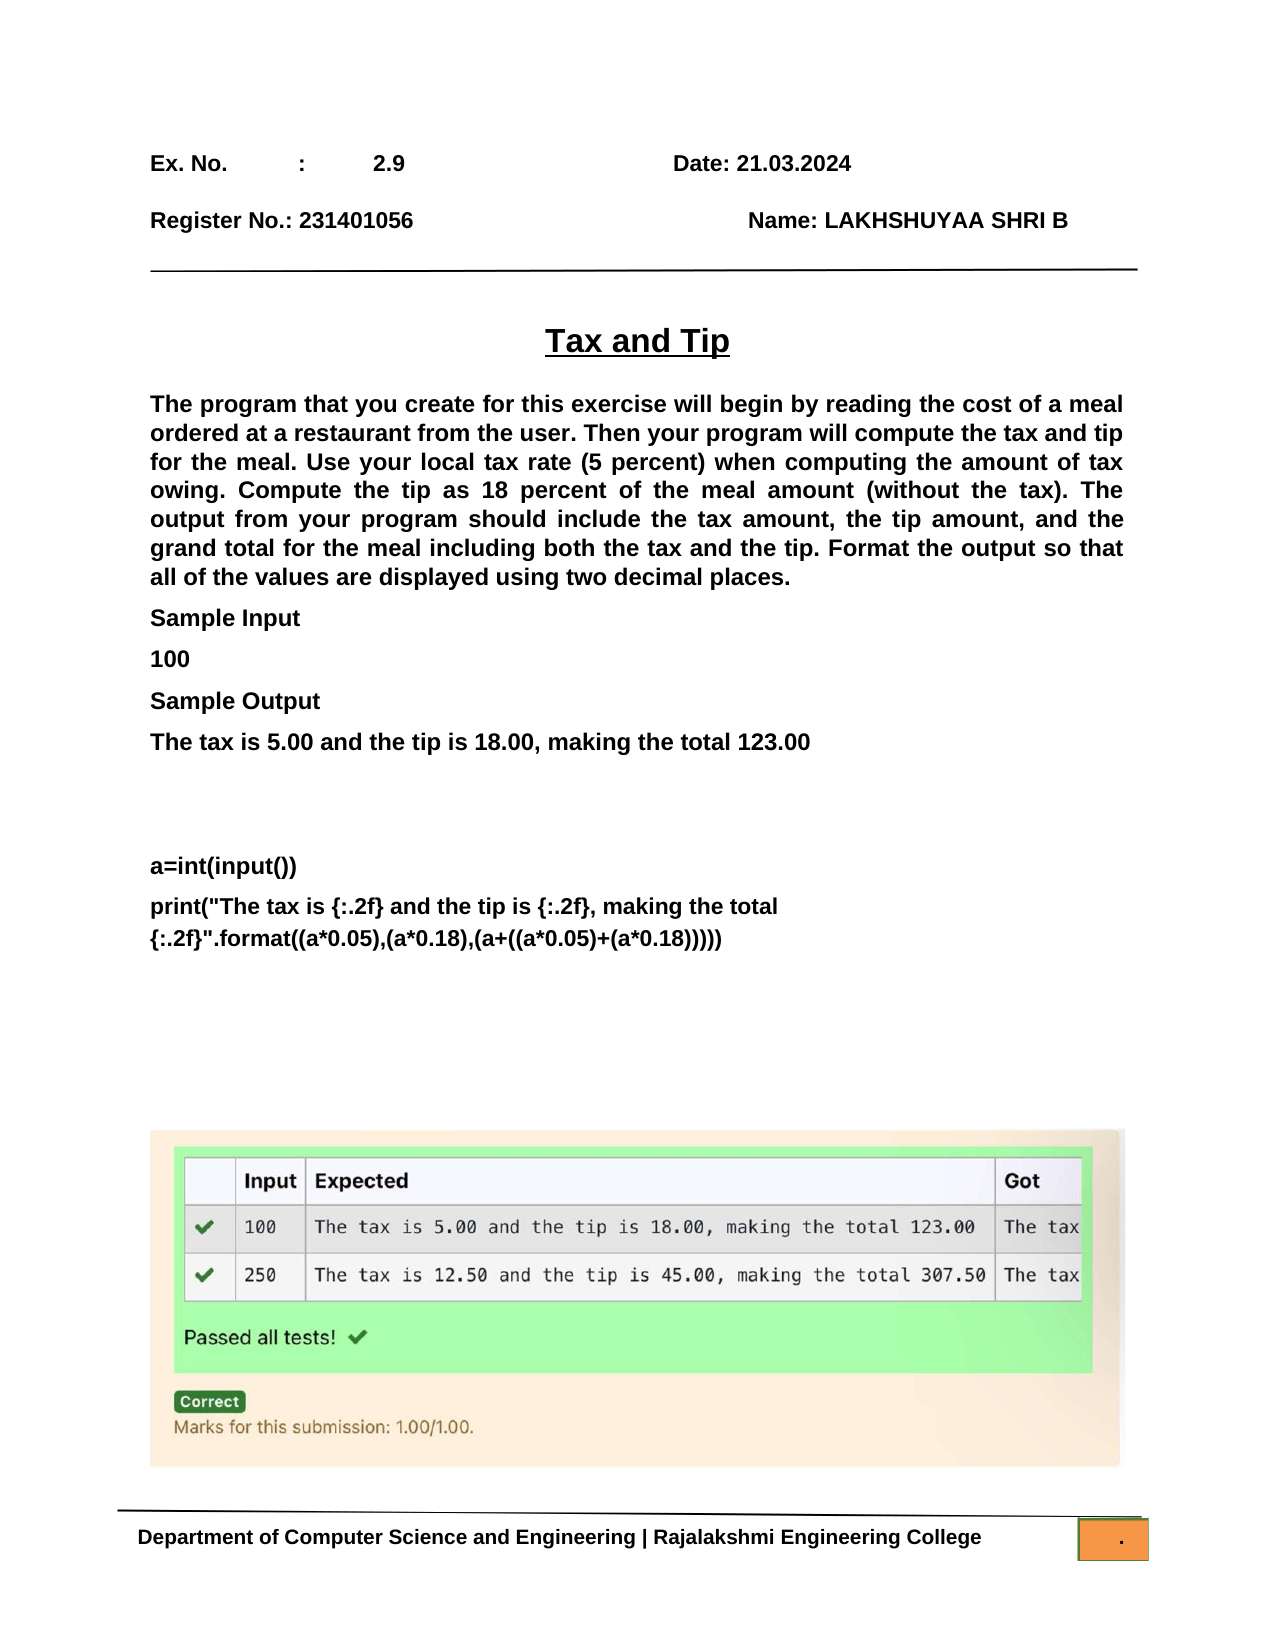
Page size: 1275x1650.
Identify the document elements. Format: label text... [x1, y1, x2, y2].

text print("The tax is {:.2f} and the tip is {:.2f}, making the total {:.2f}".format((a*0.05),(a*0.18),(a+((a*0.05)+(a*0.18))))) [150, 893, 798, 951]
text Register No.: 231401056 Name: LAKHSHUYAA SHRI B [150, 207, 1125, 233]
picture [117, 1509, 1149, 1561]
text Ex. No. : 2.9 Date: 21.03.2024 [150, 150, 1125, 177]
text a=int(input()) [150, 852, 1125, 880]
text 100 [150, 645, 1125, 673]
picture [150, 268, 1138, 272]
text The program that you create for this exercise will begin by reading the cost of a meal ordered at a restaurant from the user. Then your program will compute the tax and tip for the meal. Use your local tax rate (5 percent) when computing the amount of tax owing. Compute the tip as 18 percent of the meal amount (without the tax). The output from your program should include the tax amount, the tip amount, and the grand total for the meal including both the tax and the tip. Format the output so that all of the values are displayed using two decimal places. [150, 389, 1125, 591]
text Department of Computer Science and Engineering | Rajalakshmi Engineering College [137, 1525, 1073, 1549]
text Sample Output [150, 687, 1125, 714]
picture [149, 1128, 1126, 1469]
text Tax and Tip [137, 321, 1137, 360]
text The tax is 5.00 and the tip is 18.00, making the total 123.00 [150, 728, 1125, 756]
text Sample Input [150, 604, 1125, 632]
